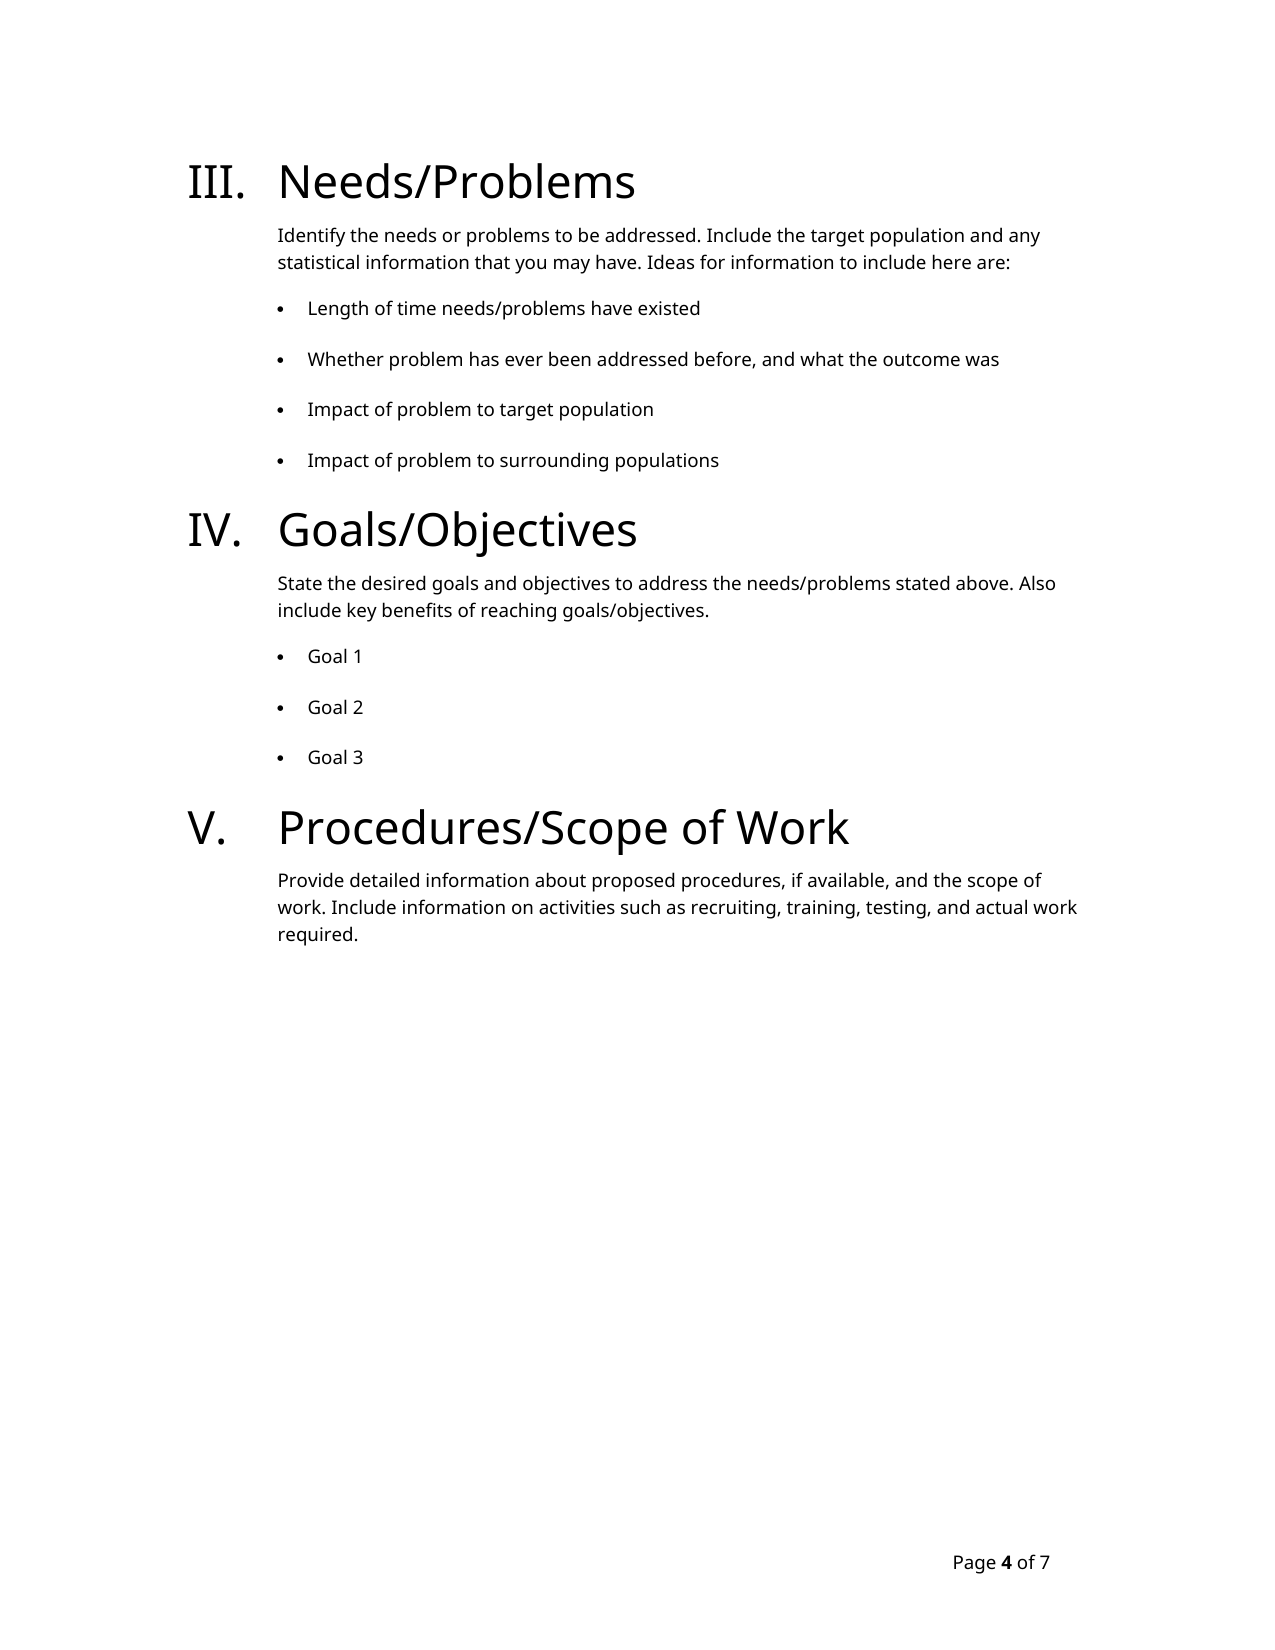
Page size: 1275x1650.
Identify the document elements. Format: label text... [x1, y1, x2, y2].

list Impact of problem to surrounding populations [277, 447, 1087, 473]
subtitle Needs/Problems [187, 150, 1087, 212]
text State the desired goals and objectives to address the needs/problems stated above. Also include key benefits of reaching goals/objectives. [277, 568, 1087, 623]
list Whether problem has ever been addressed before, and what the outcome was [277, 346, 1087, 372]
list Goal 1 [277, 643, 1087, 669]
text Identify the needs or problems to be addressed. Include the target population and any statistical information that you may have. Ideas for information to include here are: [277, 221, 1087, 275]
list Length of time needs/problems have existed [277, 296, 1087, 321]
list Goal 3 [277, 744, 1087, 770]
text Provide detailed information about proposed procedures, if available, and the scope of work. Include information on activities such as recruiting, training, testing, and actual work required. [277, 866, 1087, 947]
list Impact of problem to target population [277, 397, 1087, 422]
subtitle Procedures/Scope of Work [187, 795, 1087, 857]
list Goal 2 [277, 694, 1087, 719]
subtitle Goals/Objectives [187, 498, 1087, 560]
